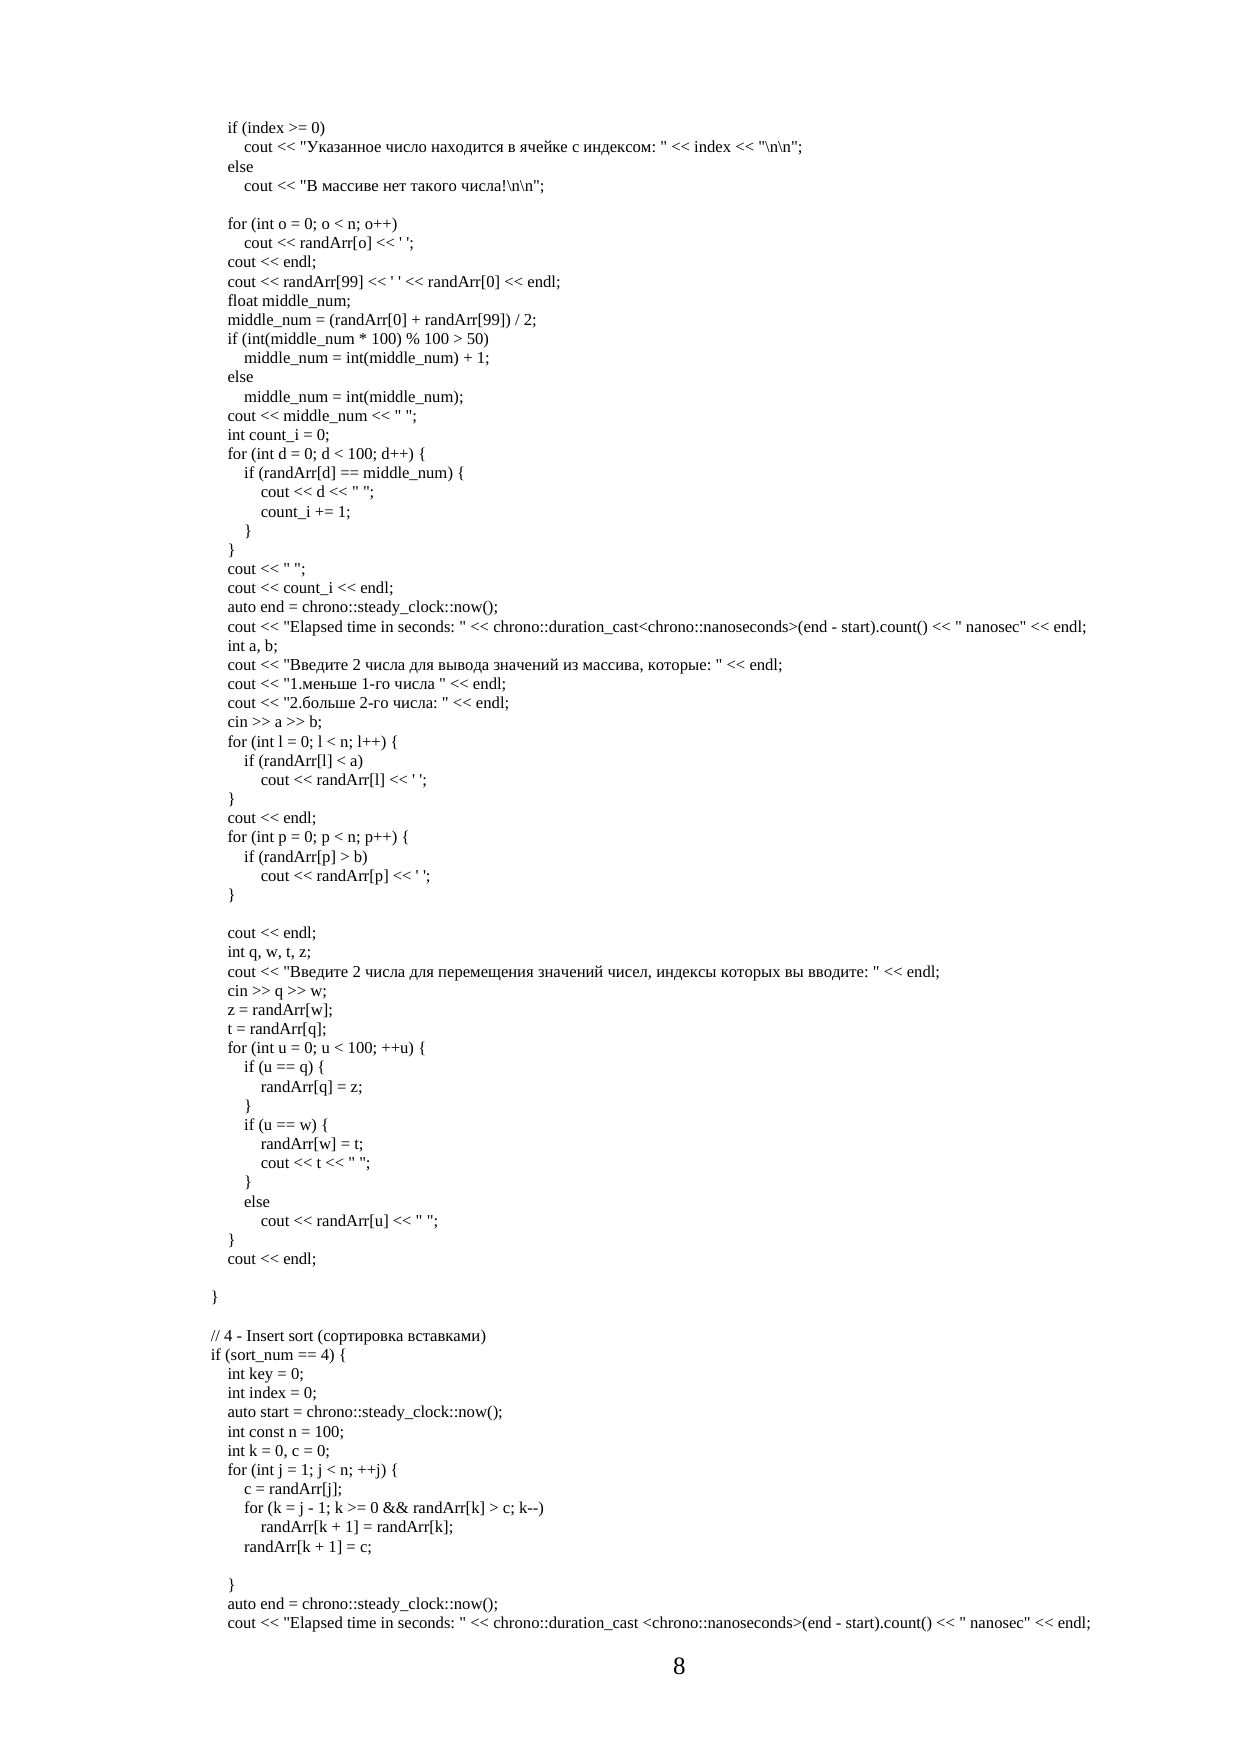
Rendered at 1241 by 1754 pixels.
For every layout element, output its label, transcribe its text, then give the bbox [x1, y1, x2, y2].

text for (k = j - 1; k >= 0 && randArr[k] > c; k--) [177, 1498, 1181, 1517]
text for (int l = 0; l < n; l++) { [177, 731, 1181, 751]
text cout << "1.меньше 1-го числа " << endl; [177, 674, 1181, 693]
text auto end = chrono::steady_clock::now(); [177, 1594, 1181, 1613]
text for (int p = 0; p < n; p++) { [177, 827, 1181, 846]
text int index = 0; [177, 1383, 1181, 1402]
text if (index >= 0) [177, 118, 1181, 137]
text randArr[k + 1] = c; [177, 1536, 1181, 1556]
text } [177, 1172, 1181, 1191]
text for (int j = 1; j < n; ++j) { [177, 1460, 1181, 1479]
text t = randArr[q]; [177, 1019, 1181, 1038]
text cout << middle_num << " "; [177, 406, 1181, 425]
text else [177, 367, 1181, 386]
text cout << "2.больше 2-го числа: " << endl; [177, 693, 1181, 712]
text cout << "Введите 2 числа для вывода значений из массива, которые: " << endl; [177, 655, 1181, 674]
text else [177, 156, 1181, 176]
text z = randArr[w]; [177, 1000, 1181, 1019]
text // 4 - Insert sort (сортировка вставками) [177, 1326, 1181, 1345]
text for (int d = 0; d < 100; d++) { [177, 444, 1181, 463]
text else [177, 1191, 1181, 1211]
text if (randArr[l] < a) [177, 751, 1181, 770]
text } [177, 521, 1181, 540]
text } [177, 540, 1181, 559]
text cout << endl; [177, 1249, 1181, 1268]
text randArr[q] = z; [177, 1076, 1181, 1096]
text auto start = chrono::steady_clock::now(); [177, 1402, 1181, 1421]
text for (int u = 0; u < 100; ++u) { [177, 1038, 1181, 1057]
text if (randArr[d] == middle_num) { [177, 463, 1181, 482]
text } [177, 1230, 1181, 1249]
text if (u == w) { [177, 1115, 1181, 1134]
text } [177, 885, 1181, 904]
text c = randArr[j]; [177, 1479, 1181, 1498]
text middle_num = int(middle_num); [177, 386, 1181, 406]
text randArr[w] = t; [177, 1134, 1181, 1153]
text int k = 0, c = 0; [177, 1441, 1181, 1460]
text cin >> q >> w; [177, 981, 1181, 1000]
text count_i += 1; [177, 501, 1181, 521]
text cout << "Указанное число находится в ячейке с индексом: " << index << "\n\n"; [177, 137, 1181, 156]
text cout << randArr[99] << ' ' << randArr[0] << endl; [177, 271, 1181, 291]
text cout << randArr[p] << ' '; [177, 866, 1181, 885]
text cout << randArr[u] << " "; [177, 1211, 1181, 1230]
text if (u == q) { [177, 1057, 1181, 1076]
text int const n = 100; [177, 1421, 1181, 1441]
text cout << t << " "; [177, 1153, 1181, 1172]
text int a, b; [177, 636, 1181, 655]
text cout << endl; [177, 808, 1181, 827]
text cout << randArr[l] << ' '; [177, 770, 1181, 789]
text for (int o = 0; o < n; o++) [177, 214, 1181, 233]
text cout << "Elapsed time in seconds: " << chrono::duration_cast<chrono::nanoseconds>(end - start).count() << " nanosec" << endl; [177, 616, 1181, 636]
text cout << endl; [177, 252, 1181, 271]
text cout << "Введите 2 числа для перемещения значений чисел, индексы которых вы вводите: " << endl; [177, 961, 1181, 981]
text if (sort_num == 4) { [177, 1345, 1181, 1364]
text } [177, 789, 1181, 808]
text cout << "Elapsed time in seconds: " << chrono::duration_cast <chrono::nanoseconds>(end - start).count() << " nanosec" << endl; [177, 1613, 1181, 1632]
text cout << count_i << endl; [177, 578, 1181, 597]
text } [177, 1287, 1181, 1306]
text middle_num = int(middle_num) + 1; [177, 348, 1181, 367]
text int count_i = 0; [177, 425, 1181, 444]
text if (randArr[p] > b) [177, 846, 1181, 866]
text if (int(middle_num * 100) % 100 > 50) [177, 329, 1181, 348]
text cout << endl; [177, 923, 1181, 942]
text int key = 0; [177, 1364, 1181, 1383]
text int q, w, t, z; [177, 942, 1181, 961]
text cout << " "; [177, 559, 1181, 578]
text float middle_num; [177, 291, 1181, 310]
text randArr[k + 1] = randArr[k]; [177, 1517, 1181, 1536]
text cout << d << " "; [177, 482, 1181, 501]
text auto end = chrono::steady_clock::now(); [177, 597, 1181, 616]
text cout << "В массиве нет такого числа!\n\n"; [177, 176, 1181, 195]
text middle_num = (randArr[0] + randArr[99]) / 2; [177, 310, 1181, 329]
text cout << randArr[o] << ' '; [177, 233, 1181, 252]
text } [177, 1575, 1181, 1594]
text } [177, 1096, 1181, 1115]
text cin >> a >> b; [177, 712, 1181, 731]
